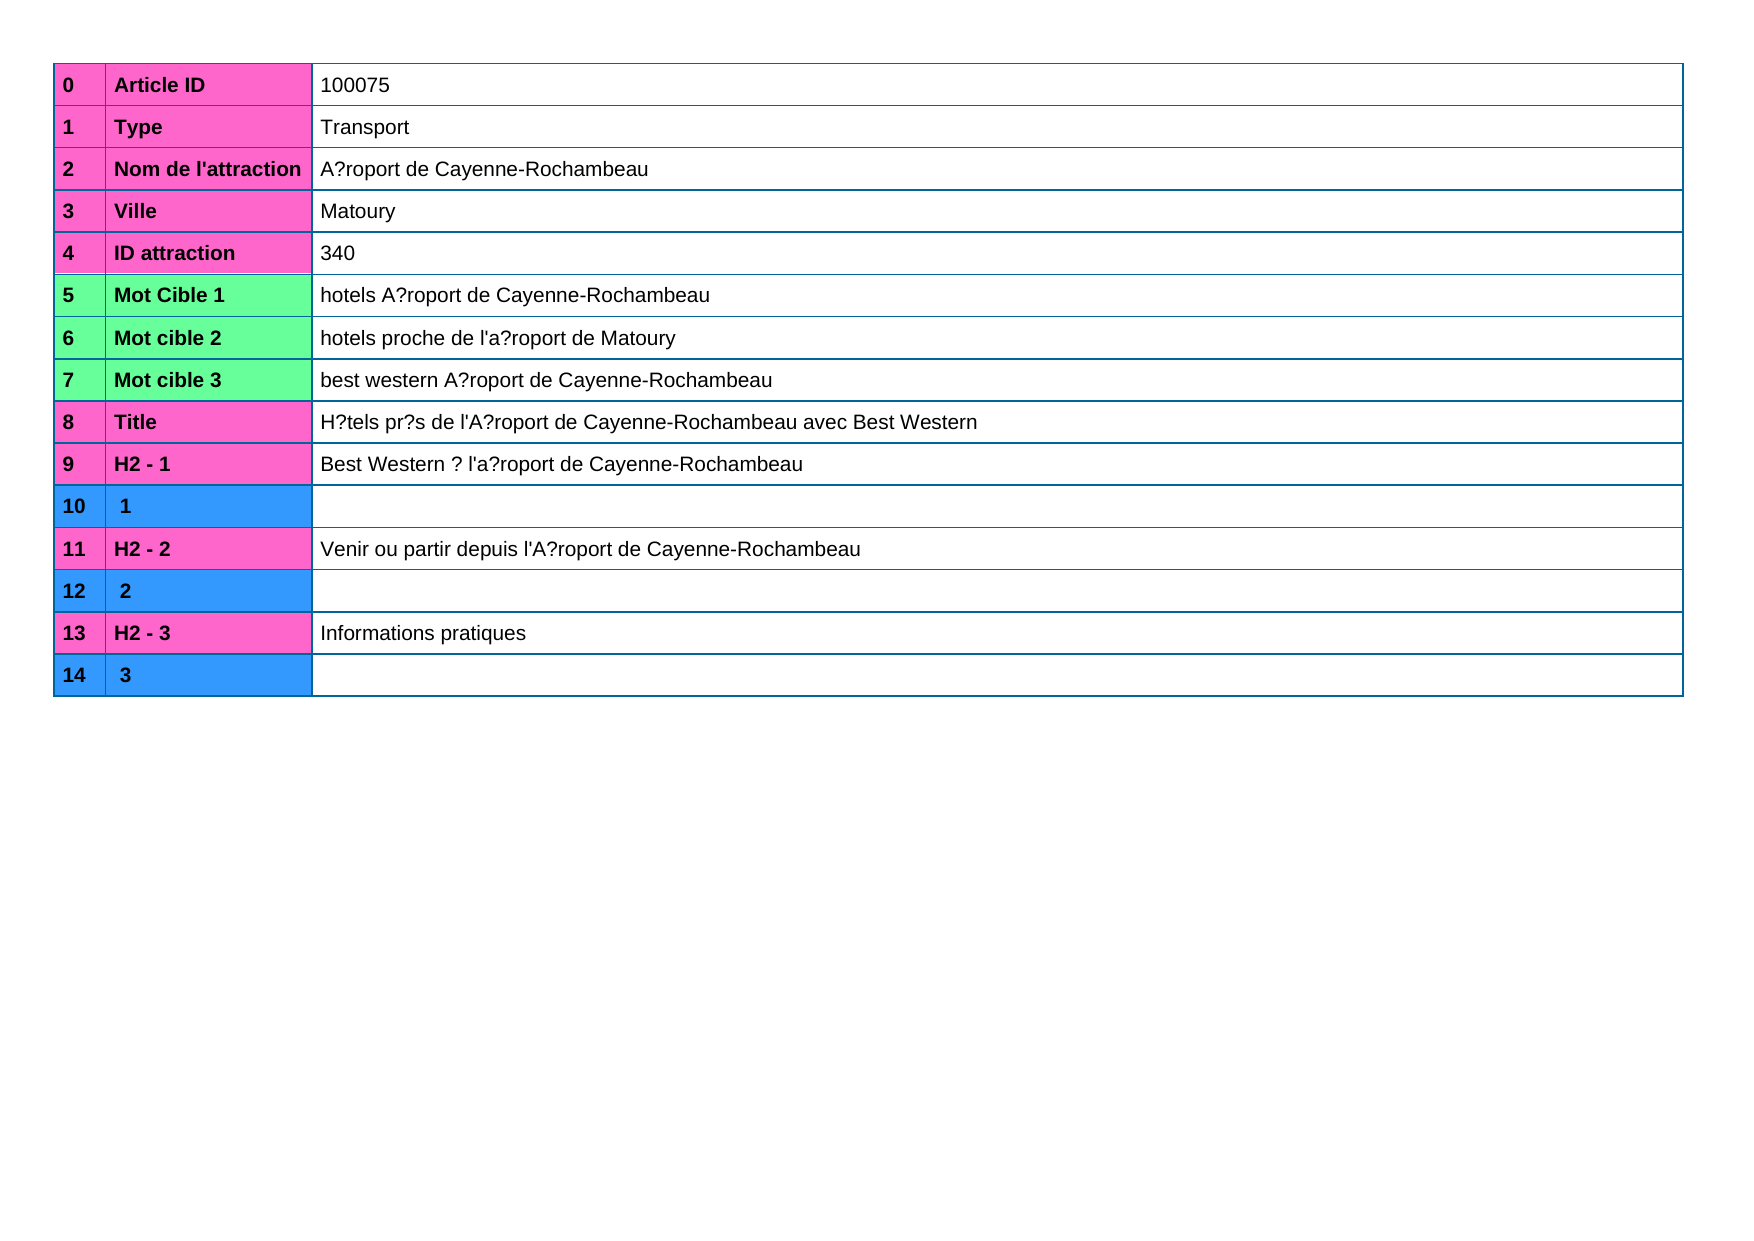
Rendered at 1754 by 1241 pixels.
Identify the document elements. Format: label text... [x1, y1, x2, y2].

table_cell 4 [55, 233, 105, 273]
table_cell 340 [313, 233, 1682, 273]
table_cell Mot cible 3 [106, 360, 311, 400]
table_header 0 [55, 64, 105, 105]
table_header Article ID [106, 64, 311, 105]
table_cell Mot Cible 1 [106, 275, 311, 316]
table_cell 11 [55, 528, 105, 569]
table_cell 5 [55, 275, 105, 316]
table_cell [313, 486, 1682, 527]
table_cell [313, 655, 1682, 695]
table_cell 9 [55, 444, 105, 484]
table_cell [313, 570, 1682, 611]
table_cell hotels A?roport de Cayenne-Rochambeau [313, 275, 1682, 316]
table_cell H?tels pr?s de l'A?roport de Cayenne-Rochambeau avec Best Western [313, 402, 1682, 442]
table_header 100075 [313, 64, 1682, 105]
table_cell best western A?roport de Cayenne-Rochambeau [313, 360, 1682, 400]
table_cell 8 [55, 402, 105, 442]
table_cell Best Western ? l'a?roport de Cayenne-Rochambeau [313, 444, 1682, 484]
table_cell 6 [55, 317, 105, 358]
table_cell Type [106, 106, 311, 147]
table_cell 2 [106, 570, 311, 611]
table_cell 3 [55, 191, 105, 231]
table_cell H2 - 2 [106, 528, 311, 569]
table_cell ID attraction [106, 233, 311, 273]
table_cell H2 - 1 [106, 444, 311, 484]
table_cell 13 [55, 613, 105, 653]
table_cell 1 [55, 106, 105, 147]
table_cell H2 - 3 [106, 613, 311, 653]
table_cell Title [106, 402, 311, 442]
table_cell 14 [55, 655, 105, 695]
table_cell 10 [55, 486, 105, 527]
table_cell Mot cible 2 [106, 317, 311, 358]
table_cell 7 [55, 360, 105, 400]
table_cell Venir ou partir depuis l'A?roport de Cayenne-Rochambeau [313, 528, 1682, 569]
table_cell Transport [313, 106, 1682, 147]
table_cell Ville [106, 191, 311, 231]
table_cell 3 [106, 655, 311, 695]
table_cell 2 [55, 148, 105, 189]
table_cell A?roport de Cayenne-Rochambeau [313, 148, 1682, 189]
table_cell 12 [55, 570, 105, 611]
table_cell Matoury [313, 191, 1682, 231]
table_cell Informations pratiques [313, 613, 1682, 653]
table_cell Nom de l'attraction [106, 148, 311, 189]
table_cell 1 [106, 486, 311, 527]
table_cell hotels proche de l'a?roport de Matoury [313, 317, 1682, 358]
